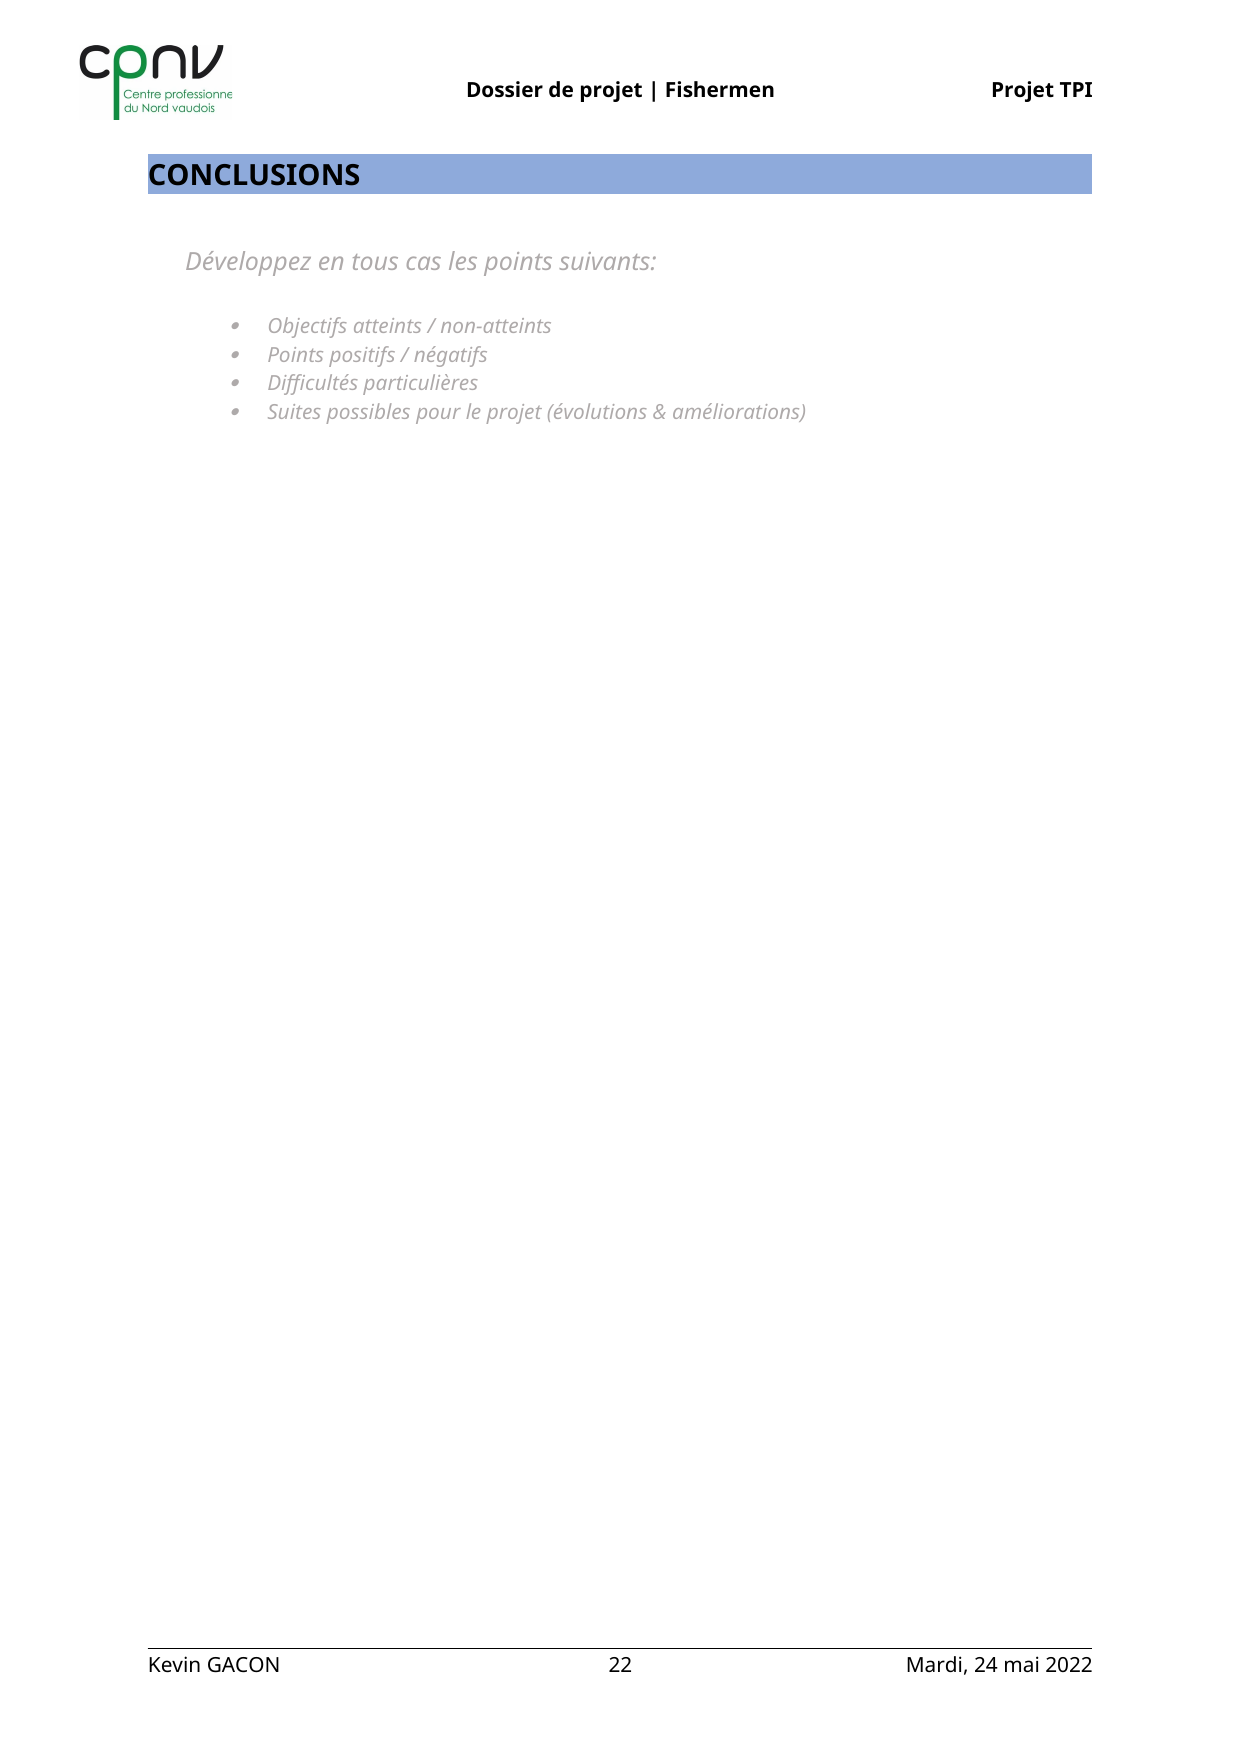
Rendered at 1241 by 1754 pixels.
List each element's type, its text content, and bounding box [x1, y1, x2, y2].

list Développez en tous cas les points suivants: [185, 243, 1092, 278]
list Suites possibles pour le projet (évolutions & améliorations) [229, 397, 1092, 425]
list Difficultés particulières [229, 368, 1092, 397]
list Objectifs atteints / non-atteints [229, 312, 1092, 340]
picture [79, 45, 233, 120]
subtitle Conclusions [148, 154, 1092, 194]
list Points positifs / négatifs [229, 340, 1092, 368]
